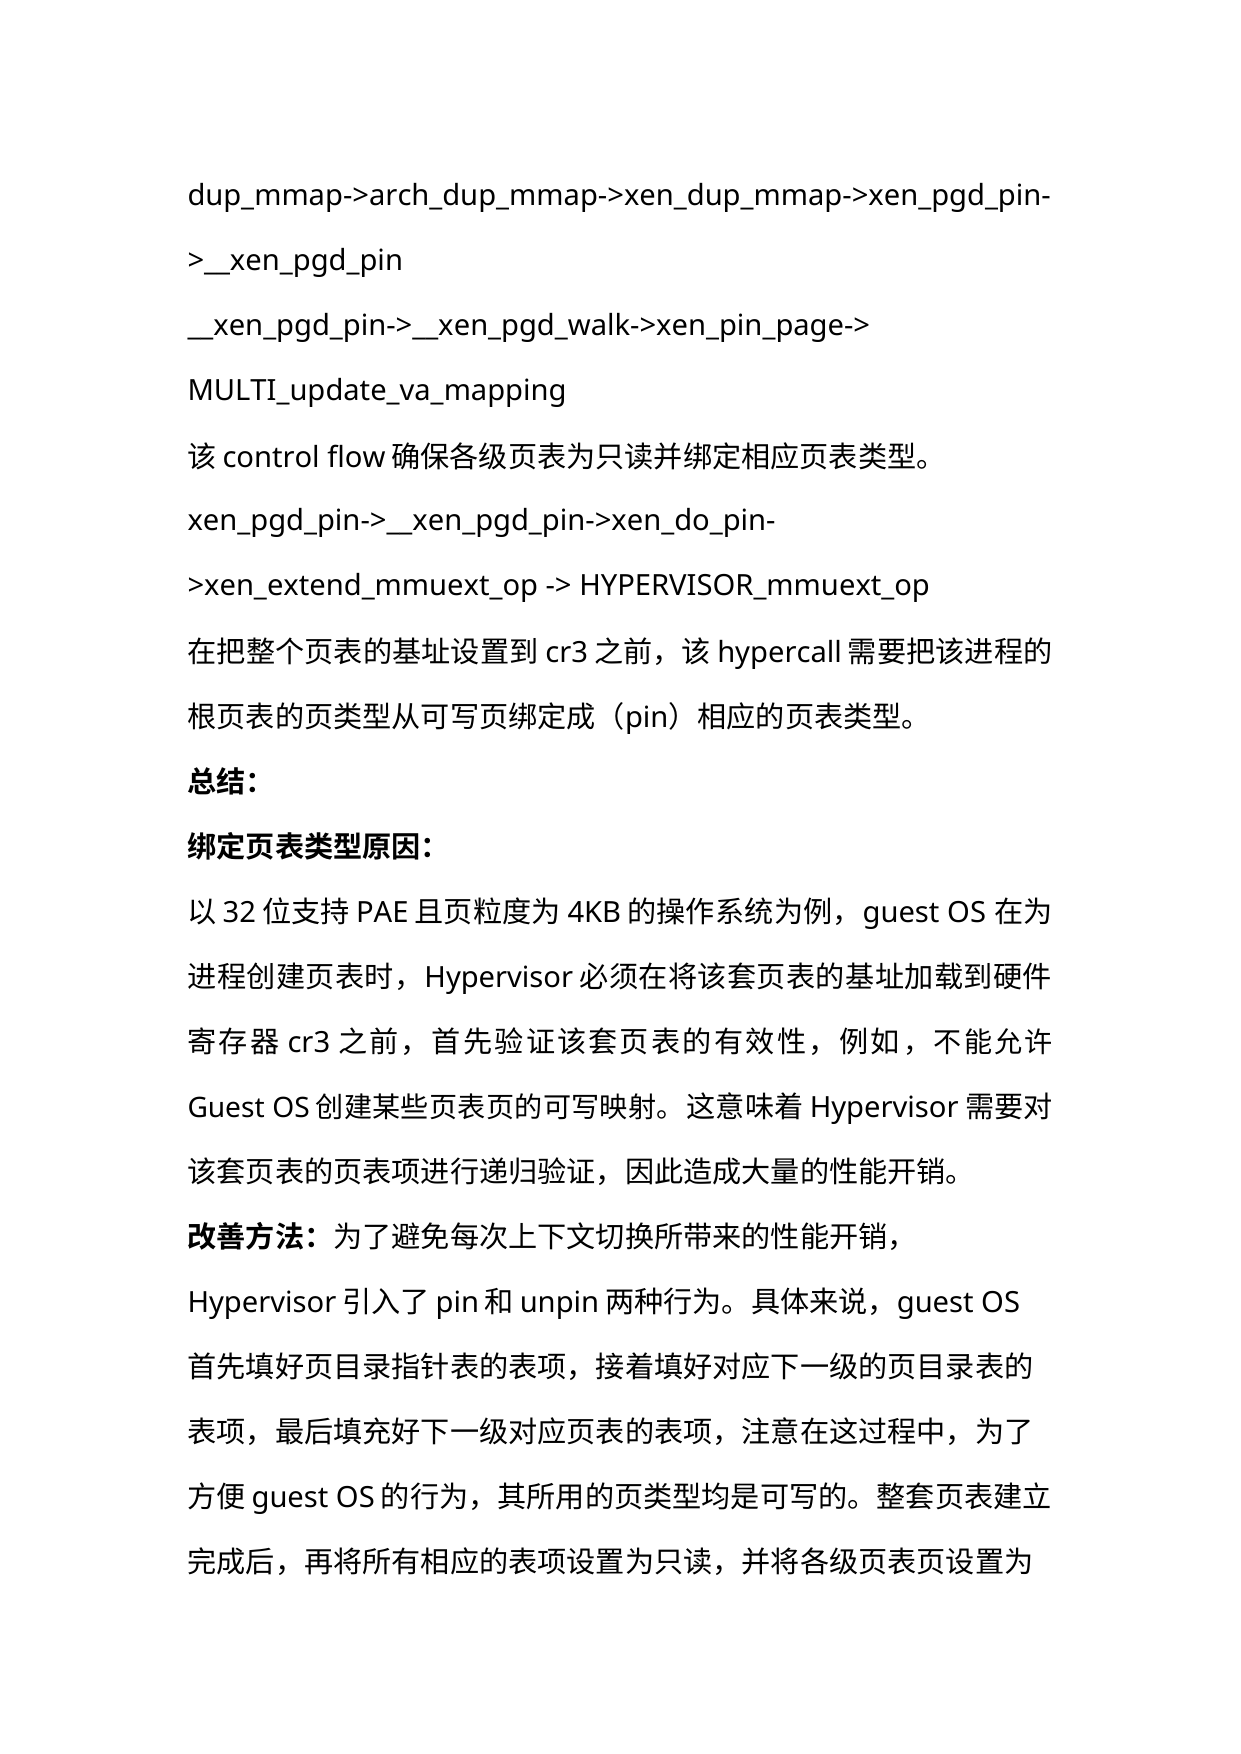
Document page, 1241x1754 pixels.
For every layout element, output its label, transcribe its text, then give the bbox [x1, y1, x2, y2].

text __xen_pgd_pin->__xen_pgd_walk->xen_pin_page-> MULTI_update_va_mapping [187, 292, 1053, 422]
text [187, 1202, 1053, 1592]
text xen_pgd_pin->__xen_pgd_pin->xen_do_pin->xen_extend_mmuext_op -> HYPERVISOR_mmuext_op [187, 487, 1053, 617]
text 总结： [187, 747, 1053, 812]
text 在把整个页表的基址设置到cr3之前，该hypercall需要把该进程的根页表的页类型从可写页绑定成（pin）相应的页表类型。 [187, 617, 1053, 747]
text 绑定页表类型原因： [187, 812, 1053, 877]
text 该control flow确保各级页表为只读并绑定相应页表类型。 [187, 422, 1053, 487]
text 以32位支持PAE且页粒度为4KB的操作系统为例，guest OS 在为进程创建页表时，Hypervisor必须在将该套页表的基址加载到硬件寄存器cr3之前，首先验证该套页表的有效性，例如，不能允许Guest OS创建某些页表页的可写映射。这意味着Hypervisor需要对该套页表的页表项进行递归验证，因此造成大量的性能开销。 [187, 877, 1053, 1202]
text dup_mmap->arch_dup_mmap->xen_dup_mmap->xen_pgd_pin->__xen_pgd_pin [187, 162, 1053, 292]
